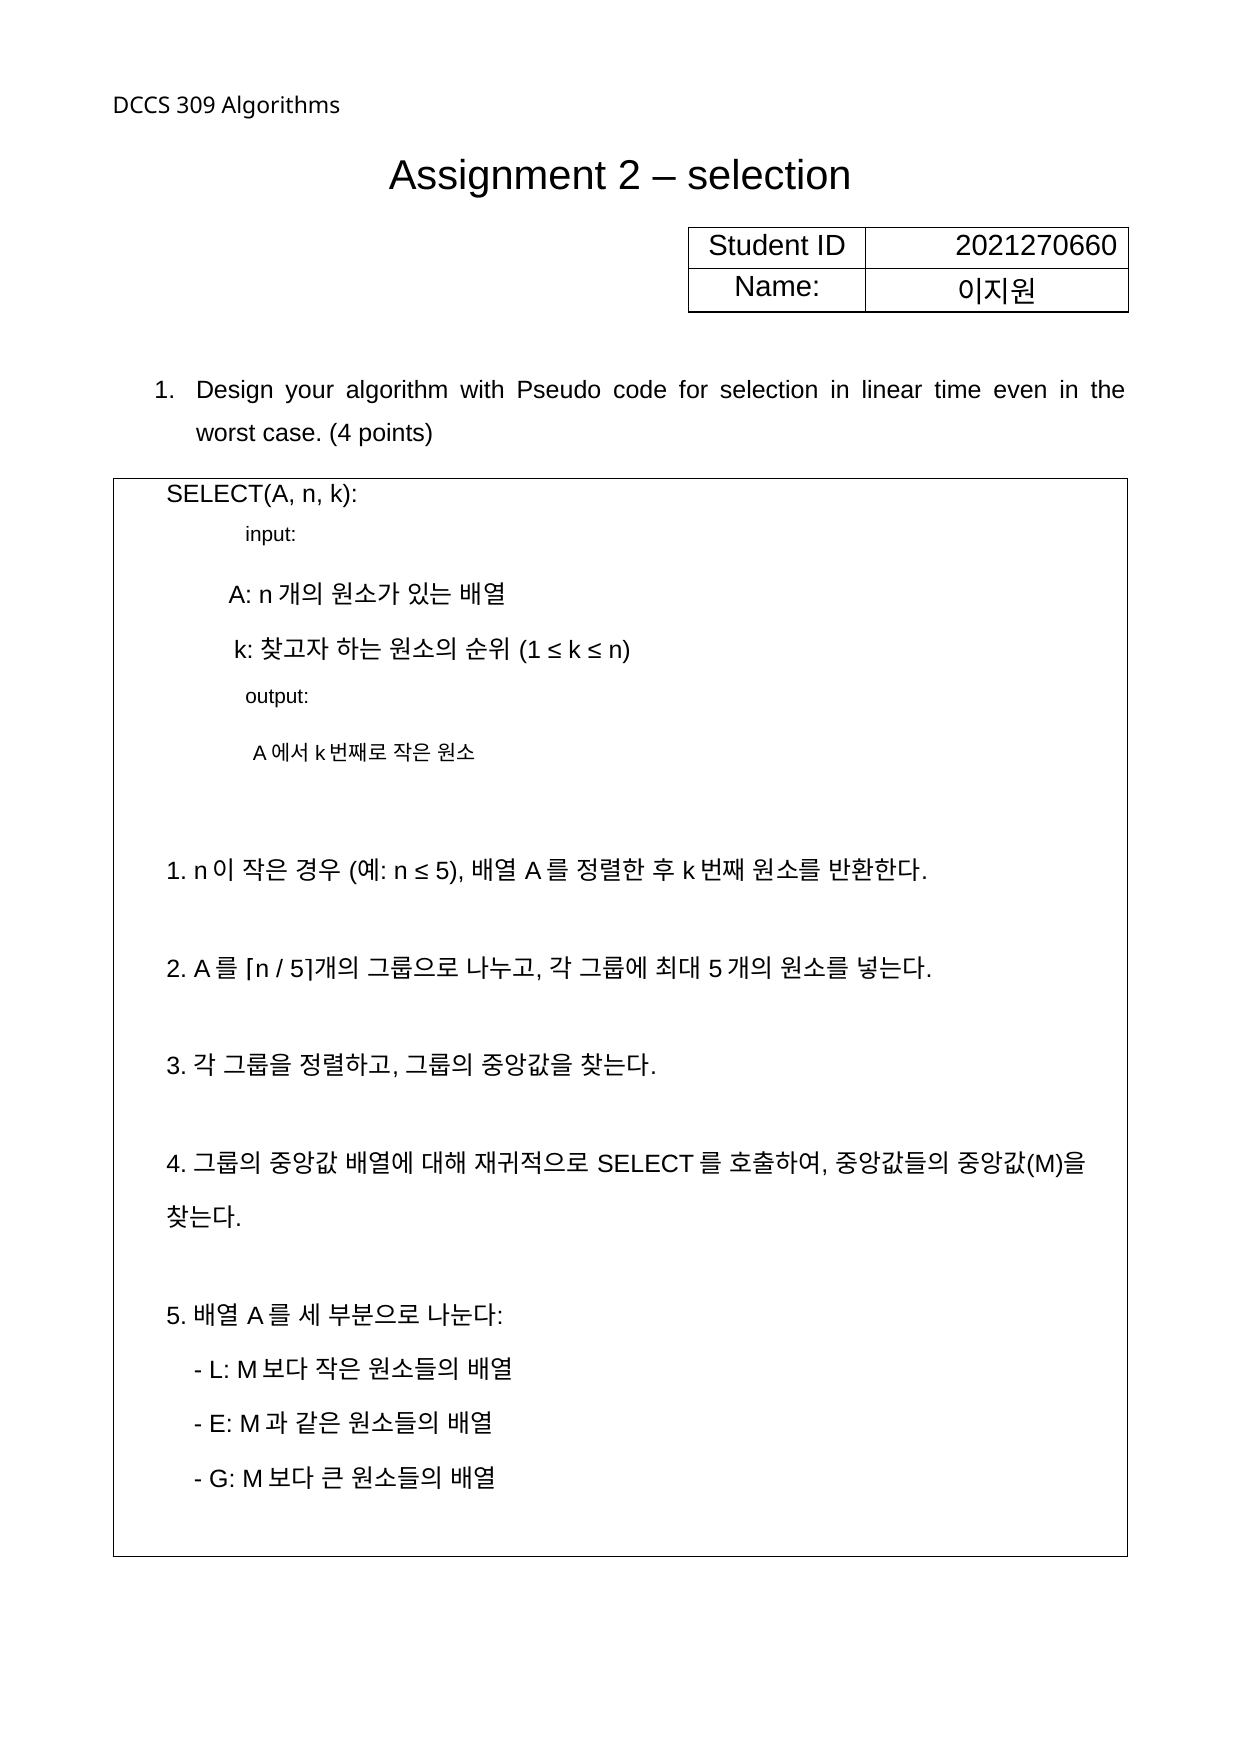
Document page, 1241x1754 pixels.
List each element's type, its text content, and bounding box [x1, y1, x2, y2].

table_cell 이지원 [866, 269, 1128, 311]
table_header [114, 479, 1127, 1556]
table_header 2021270660 [866, 228, 1128, 268]
table_header Student ID [689, 228, 865, 268]
table_cell Name: [689, 269, 865, 311]
list Design your algorithm with Pseudo code for selection in linear time even in the worst case. (4 points) [154, 375, 1128, 447]
text Assignment 2 – selection [112, 150, 1128, 198]
